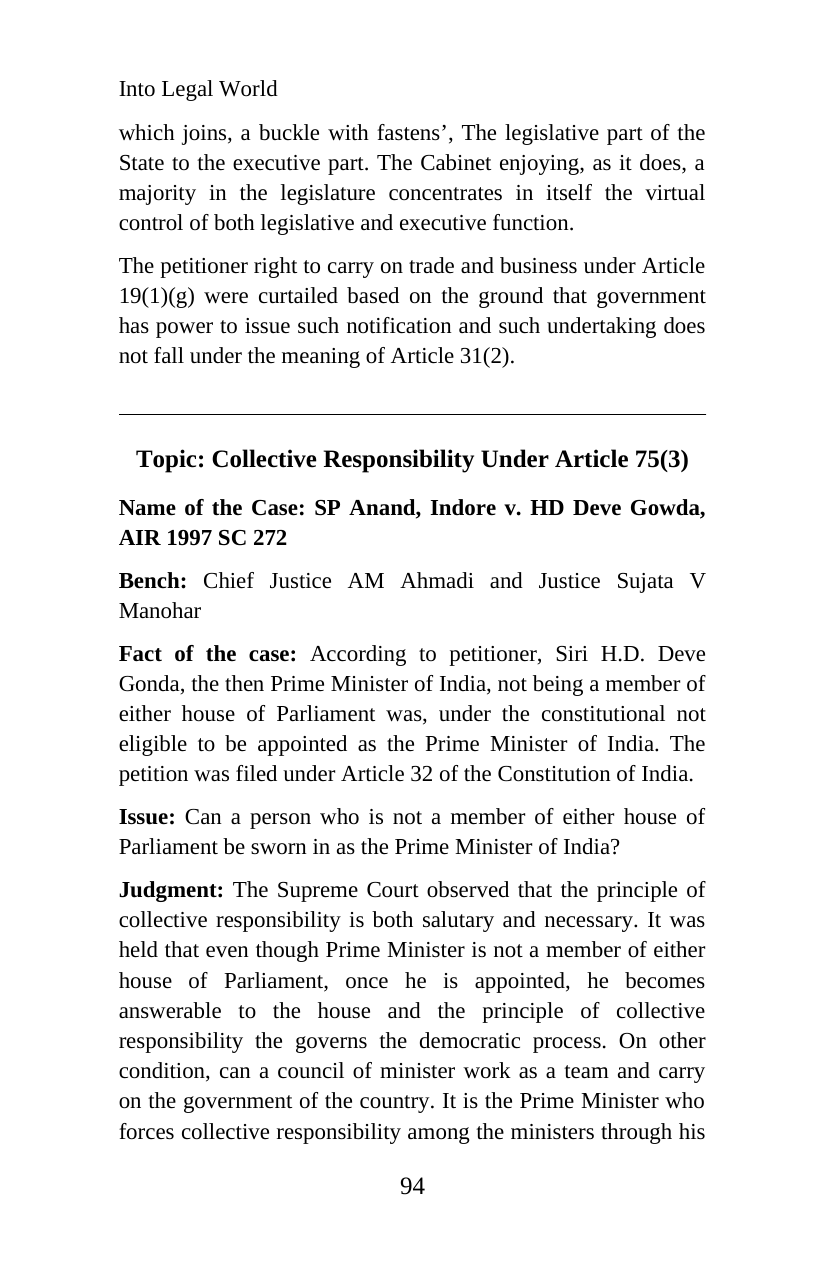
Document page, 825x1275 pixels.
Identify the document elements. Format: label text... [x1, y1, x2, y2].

text Issue: Can a person who is not a member of either house of Parliament be sworn in as the Prime Minister of India? [118, 803, 706, 860]
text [118, 118, 706, 236]
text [118, 876, 706, 1144]
subtitle Topic: Collective Responsibility Under Article 75(3) [118, 444, 706, 473]
text Fact of the case: According to petitioner, Siri H.D. Deve Gonda, the then Prime Minister of India, not being a member of either house of Parliament was, under the constitutional not eligible to be appointed as the Prime Minister of India. The petition was filed under Article 32 of the Constitution of India. [118, 639, 706, 787]
text The petitioner right to carry on trade and business under Article 19(1)(g) were curtailed based on the ground that government has power to issue such notification and such undertaking does not fall under the meaning of Article 31(2). [118, 252, 706, 369]
text Bench: Chief Justice AM Ahmadi and Justice Sujata V Manohar [118, 567, 706, 623]
text Name of the Case: SP Anand, Indore v. HD Deve Gowda, AIR 1997 SC 272 [118, 494, 706, 550]
